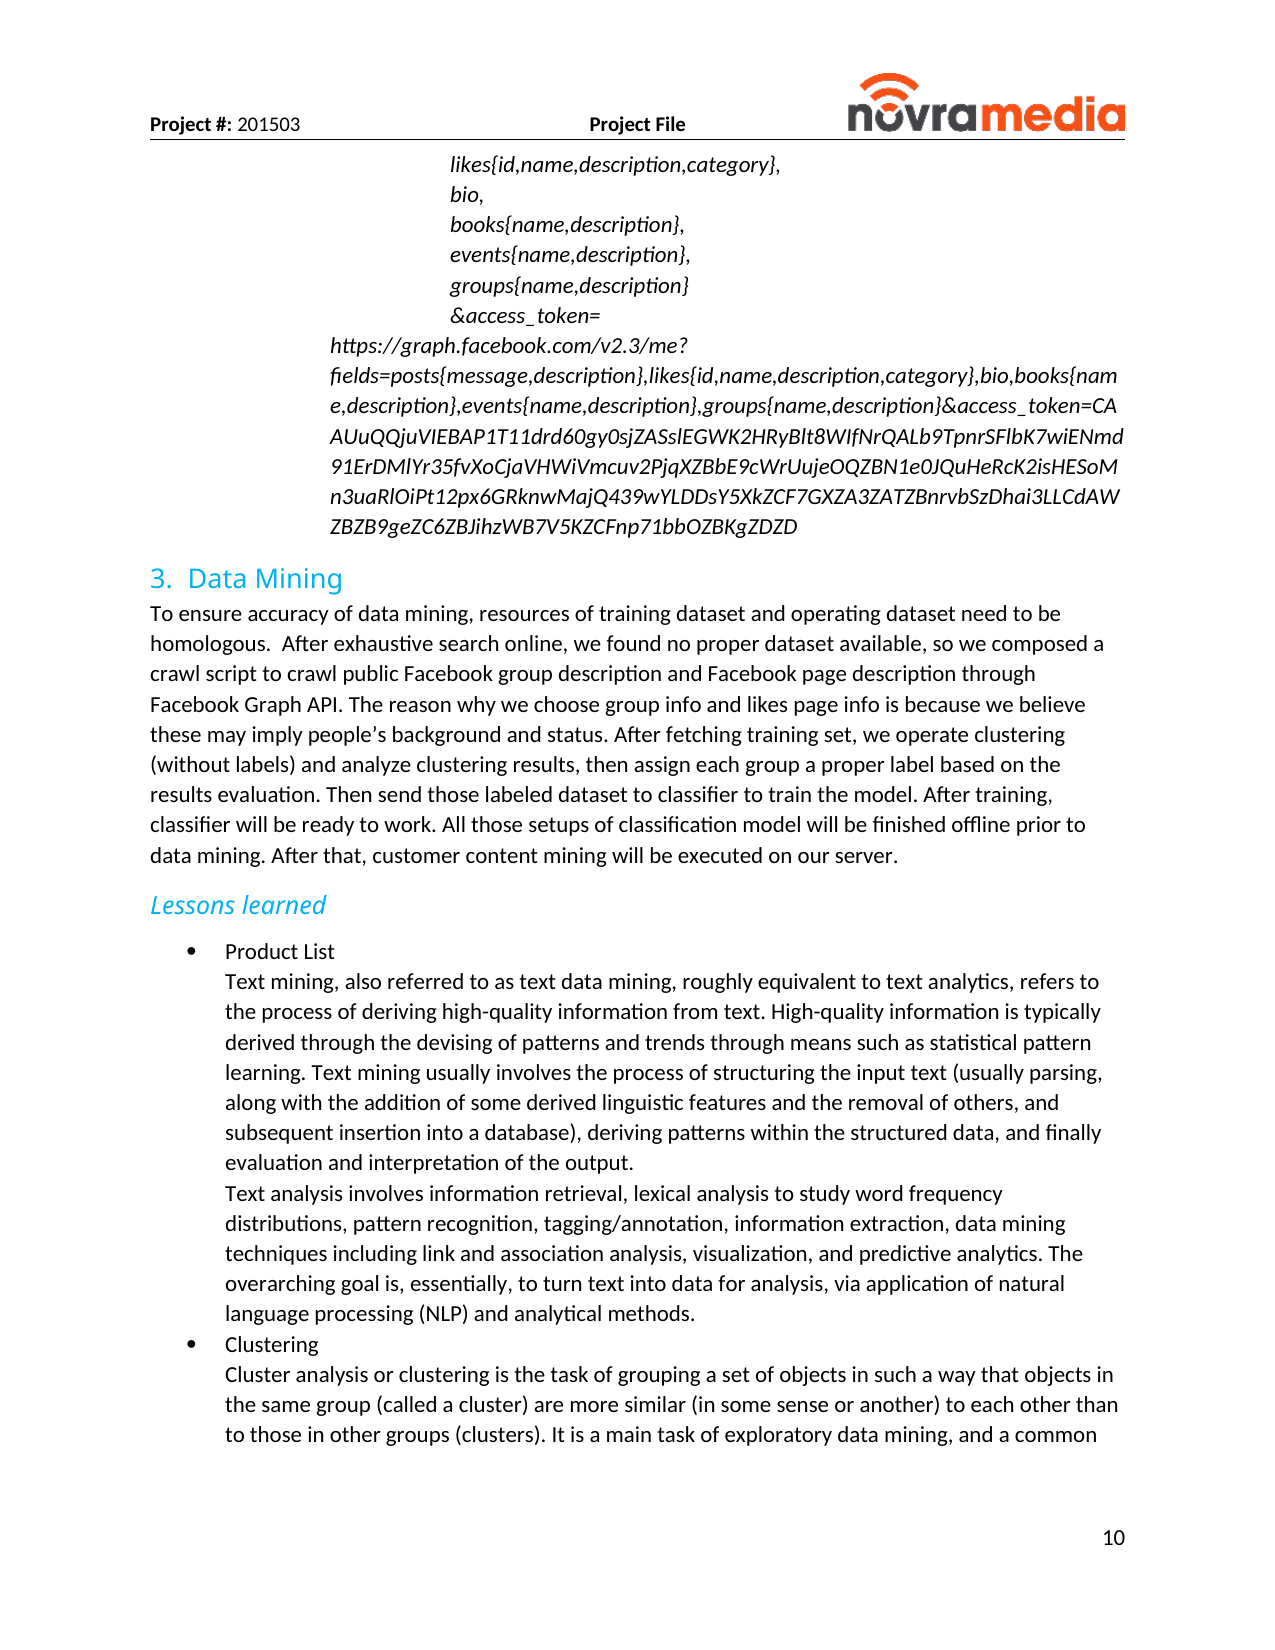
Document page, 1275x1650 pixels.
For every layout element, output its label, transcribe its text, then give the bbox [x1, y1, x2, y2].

list Product List [187, 937, 1125, 965]
list &access_token= [450, 301, 1125, 329]
list Text analysis involves information retrieval, lexical analysis to study word frequency distributions, pattern recognition, tagging/annotation, information extraction, data mining techniques including link and association analysis, visualization, and predictive analytics. The overarching goal is, essentially, to turn text into data for analysis, via application of natural language processing (NLP) and analytical methods. [225, 1179, 1125, 1327]
subtitle Lessons learned [150, 888, 1125, 922]
list https://graph.facebook.com/v2.3/me?fields=posts{message,description},likes{id,name,description,category},bio,books{name,description},events{name,description},groups{name,description}&access_token=CAAUuQQjuVIEBAP1T11drd60gy0sjZASslEGWK2HRyBlt8WIfNrQALb9TpnrSFlbK7wiENmd91ErDMlYr35fvXoCjaVHWiVmcuv2PjqXZBbE9cWrUujeOQZBN1e0JQuHeRcK2isHESoMn3uaRlOiPt12px6GRknwMajQ439wYLDDsY5XkZCF7GXZA3ZATZBnrvbSzDhai3LLCdAWZBZB9geZC6ZBJihzWB7V5KZCFnp71bbOZBKgZDZD [330, 331, 1125, 541]
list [225, 1360, 1125, 1448]
list bio, [450, 180, 1125, 208]
subtitle Data Mining [150, 559, 1125, 596]
list likes{id,name,description,category}, [450, 150, 1125, 178]
list groups{name,description} [450, 271, 1125, 299]
list Text mining, also referred to as text data mining, roughly equivalent to text analytics, refers to the process of deriving high-quality information from text. High-quality information is typically derived through the devising of patterns and trends through means such as statistical pattern learning. Text mining usually involves the process of structuring the input text (usually parsing, along with the addition of some derived linguistic features and the removal of others, and subsequent insertion into a database), deriving patterns within the structured data, and finally evaluation and interpretation of the output. [225, 967, 1125, 1176]
list events{name,description}, [450, 241, 1125, 269]
picture [848, 73, 1125, 132]
text To ensure accuracy of data mining, resources of training dataset and operating dataset need to be homologous. After exhaustive search online, we found no proper dataset available, so we composed a crawl script to crawl public Facebook group description and Facebook page description through Facebook Graph API. The reason why we choose group info and likes page info is because we believe these may imply people’s background and status. After fetching training set, we operate clustering (without labels) and analyze clustering results, then assign each group a proper label based on the results evaluation. Then send those labeled dataset to classifier to train the model. After training, classifier will be ready to work. All those setups of classification model will be finished offline prior to data mining. After that, customer content mining will be executed on our server. [150, 599, 1125, 869]
list Clustering [187, 1330, 1125, 1358]
list books{name,description}, [450, 210, 1125, 238]
